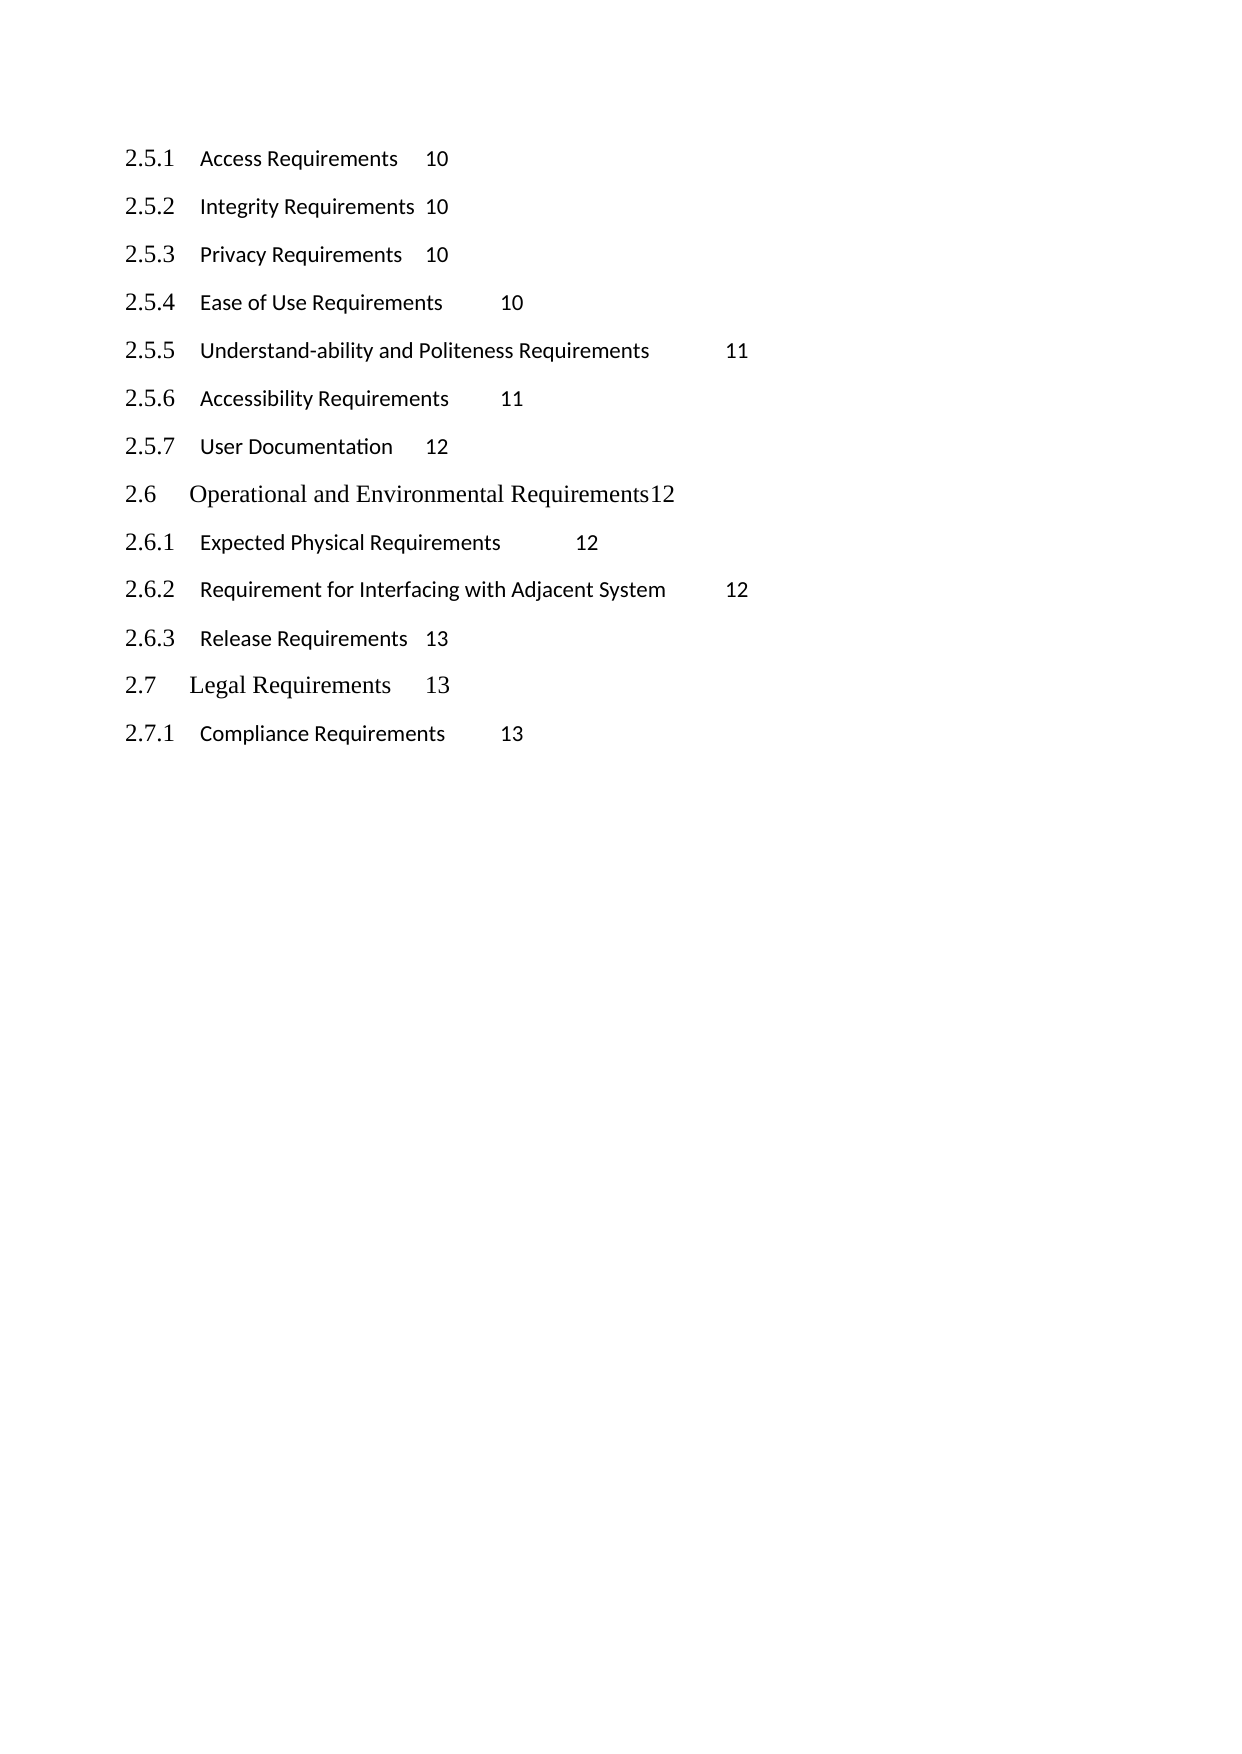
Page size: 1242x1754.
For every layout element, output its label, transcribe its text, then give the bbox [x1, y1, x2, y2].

list Operational and Environmental Requirements 12 [125, 479, 1174, 508]
list Integrity Requirements 10 [125, 191, 1174, 220]
list Compliance Requirements 13 [125, 718, 1174, 747]
list Requirement for Interfacing with Adjacent System 12 [125, 574, 1174, 604]
list Legal Requirements 13 [125, 671, 1174, 699]
list Access Requirements 10 [125, 143, 1174, 172]
list Accessibility Requirements 11 [125, 383, 1174, 412]
list User Documentation 12 [125, 431, 1174, 460]
list Release Requirements 13 [125, 623, 1174, 652]
list Expected Physical Requirements 12 [125, 527, 1174, 556]
list Understand-ability and Politeness Requirements 11 [125, 335, 1174, 364]
list Ease of Use Requirements 10 [125, 287, 1174, 316]
list Privacy Requirements 10 [125, 239, 1174, 268]
